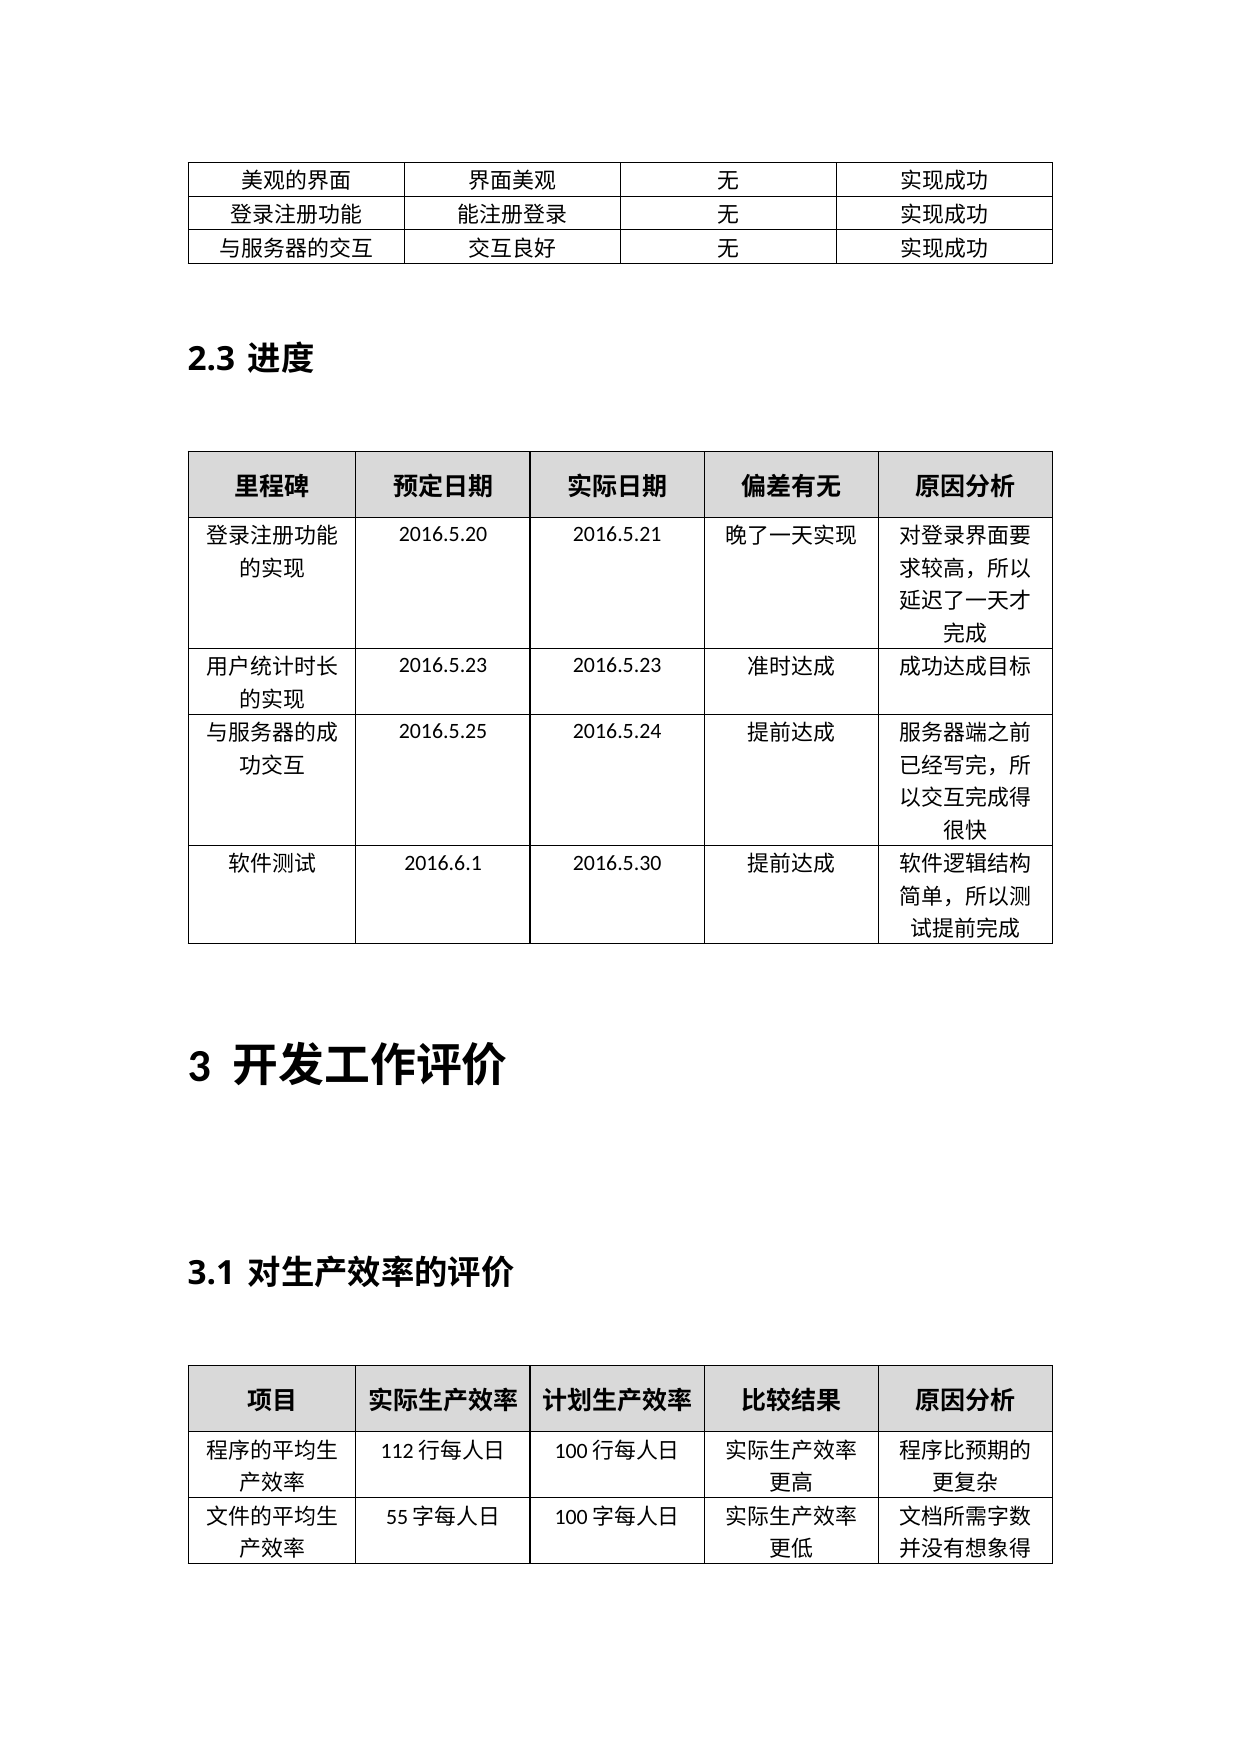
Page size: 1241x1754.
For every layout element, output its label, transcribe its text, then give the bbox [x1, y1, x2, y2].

table_cell 无 [621, 163, 836, 196]
table_cell 软件逻辑结构简单，所以测试提前完成 [879, 846, 1052, 943]
subtitle 开发工作评价 [187, 1012, 1053, 1110]
table_cell 实现成功 [837, 163, 1052, 196]
subtitle 对生产效率的评价 [187, 1238, 1053, 1303]
table_cell 美观的界面 [189, 163, 404, 196]
table_cell 与服务器的成功交互 [189, 715, 355, 845]
table_cell 登录注册功能 [189, 197, 404, 229]
table_cell 2016.5.21 [531, 518, 704, 648]
table_cell 成功达成目标 [879, 649, 1052, 714]
table_cell 2016.5.23 [356, 649, 529, 714]
table_cell 能注册登录 [405, 197, 620, 229]
table_cell 服务器端之前已经写完，所以交互完成得很快 [879, 715, 1052, 845]
table_cell 界面美观 [405, 163, 620, 196]
table_cell 无 [621, 230, 836, 263]
table_cell 实际生产效率更低 [705, 1498, 878, 1563]
table_header 实际生产效率 [356, 1366, 529, 1431]
table_header 项目 [189, 1366, 355, 1431]
table_header 里程碑 [189, 452, 355, 517]
table_cell 112行每人日 [356, 1432, 529, 1497]
table_cell 用户统计时长的实现 [189, 649, 355, 714]
table_cell 提前达成 [705, 715, 878, 845]
subtitle 进度 [187, 323, 1053, 388]
table_header 偏差有无 [705, 452, 878, 517]
table_cell 2016.5.24 [531, 715, 704, 845]
table_cell 2016.6.1 [356, 846, 529, 943]
table_cell 程序的平均生产效率 [189, 1432, 355, 1497]
table_cell 提前达成 [705, 846, 878, 943]
table_header 计划生产效率 [531, 1366, 704, 1431]
table_cell 100字每人日 [531, 1498, 704, 1563]
table_cell 与服务器的交互 [189, 230, 404, 263]
table_cell 准时达成 [705, 649, 878, 714]
table_cell 对登录界面要求较高，所以延迟了一天才完成 [879, 518, 1052, 648]
table_header 原因分析 [879, 452, 1052, 517]
table_cell 晚了一天实现 [705, 518, 878, 648]
table_cell 交互良好 [405, 230, 620, 263]
table_cell 55字每人日 [356, 1498, 529, 1563]
table_cell 实现成功 [837, 230, 1052, 263]
table_header 实际日期 [531, 452, 704, 517]
table_cell 实现成功 [837, 197, 1052, 229]
table_cell 2016.5.23 [531, 649, 704, 714]
table_header 预定日期 [356, 452, 529, 517]
table_cell 2016.5.30 [531, 846, 704, 943]
table_header 原因分析 [879, 1366, 1052, 1431]
table_cell 登录注册功能的实现 [189, 518, 355, 648]
table_cell 程序比预期的更复杂 [879, 1432, 1052, 1497]
table_cell 无 [621, 197, 836, 229]
table_cell 文档所需字数并没有想象得多 [879, 1498, 1052, 1563]
table_cell 2016.5.20 [356, 518, 529, 648]
table_cell 文件的平均生产效率 [189, 1498, 355, 1563]
table_header 比较结果 [705, 1366, 878, 1431]
table_cell 2016.5.25 [356, 715, 529, 845]
table_cell 软件测试 [189, 846, 355, 943]
table_cell 实际生产效率更高 [705, 1432, 878, 1497]
table_cell 100行每人日 [531, 1432, 704, 1497]
